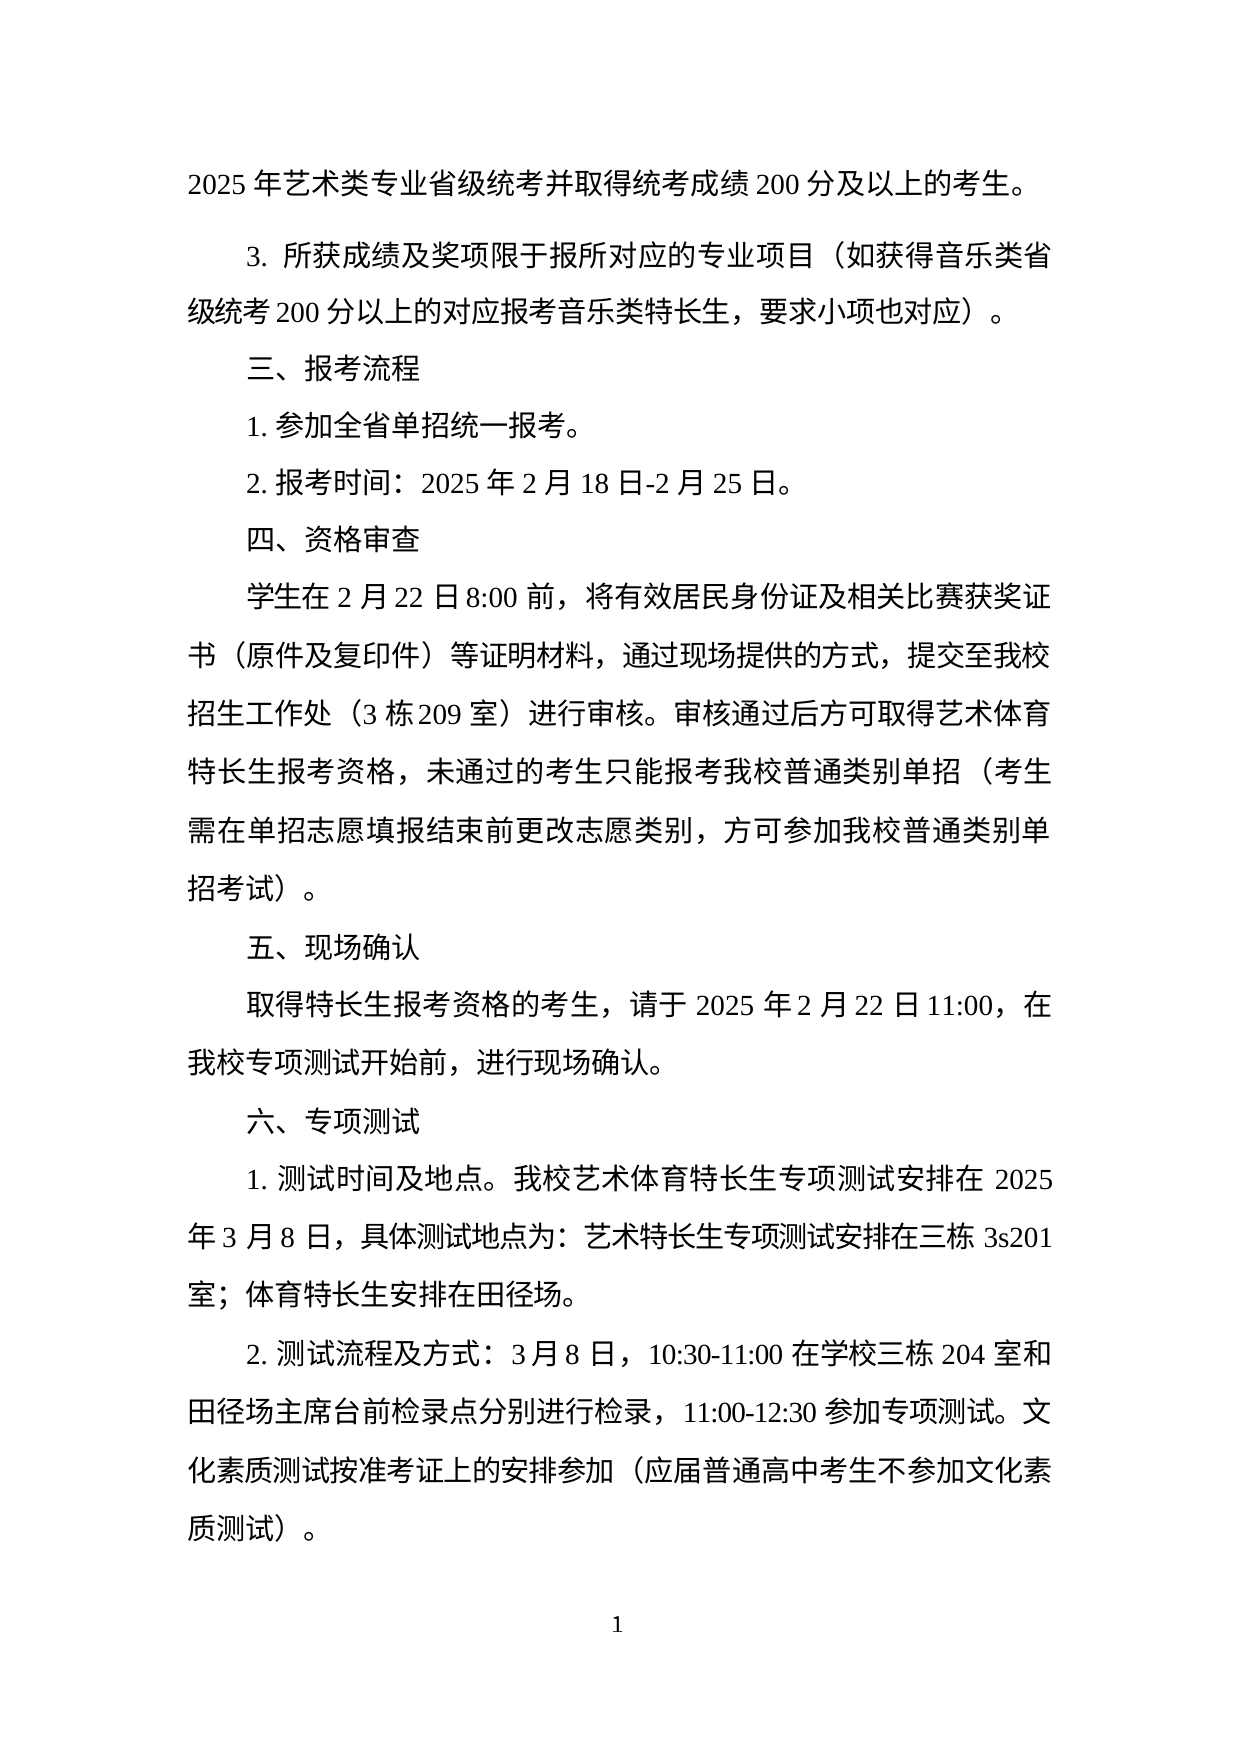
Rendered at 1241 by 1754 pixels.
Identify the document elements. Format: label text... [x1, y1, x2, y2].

text 取得特长生报考资格的考生，请于 2025 年 2 月 22 日 11:00，在我校专项测试开始前，进行现场确认。 [187, 981, 1053, 1082]
text 学生在 2 月 22 日 8:00 前，将有效居民身份证及相关比赛获奖证书（原件及复印件）等证明材料，通过现场提供的方式，提交至我校招生工作处（3 栋 209 室）进行审核。审核通过后方可取得艺术体育特长生报考资格，未通过的考生只能报考我校普通类别单招（考生需在单招志愿填报结束前更改志愿类别，方可参加我校普通类别单招考试）。 [187, 574, 1053, 908]
text 五、现场确认 [246, 924, 1094, 966]
text 2. 测试流程及方式：3 月 8 日，10:30-11:00 在学校三栋 204 室和田径场主席台前检录点分别进行检录，11:00-12:30 参加专项测试。文化素质测试按准考证上的安排参加（应届普通高中考生不参加文化素质测试）。 [187, 1331, 1053, 1548]
text 2. 报考时间：2025 年 2 月 18 日-2 月 25 日。 [246, 459, 1094, 502]
text 2025 年艺术类专业省级统考并取得统考成绩 200 分及以上的考生。 [187, 161, 1094, 203]
list 所获成绩及奖项限于报所对应的专业项目（如获得音乐类省级统考 200 分以上的对应报考音乐类特长生，要求小项也对应）。 [187, 232, 1053, 331]
text 四、资格审查 [246, 517, 1094, 559]
text 1. 参加全省单招统一报考。 [246, 403, 1094, 445]
text 三、报考流程 [246, 346, 1094, 388]
text 六、专项测试 [246, 1098, 1094, 1140]
text 1. 测试时间及地点。我校艺术体育特长生专项测试安排在 2025 年 3 月 8 日，具体测试地点为：艺术特长生专项测试安排在三栋 3s201 室；体育特长生安排在田径场。 [187, 1155, 1053, 1314]
